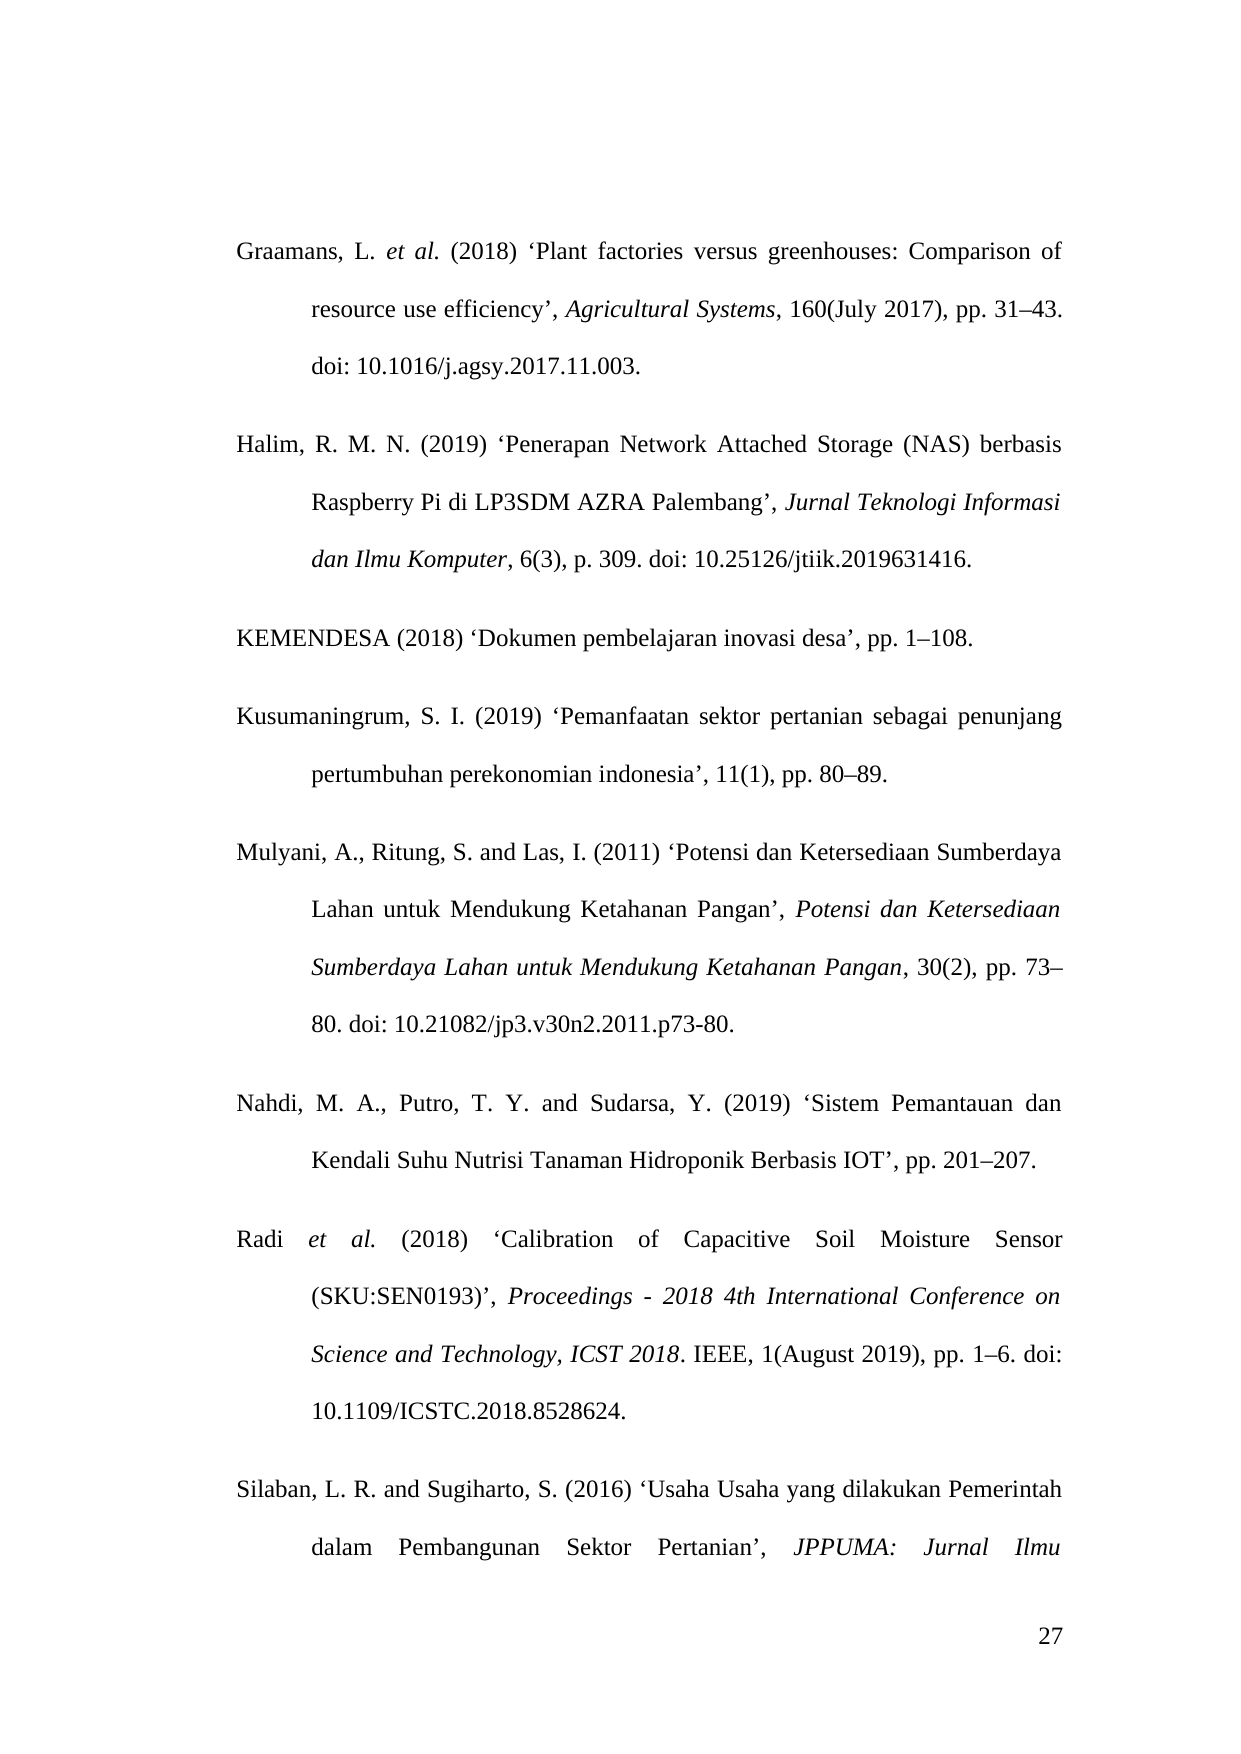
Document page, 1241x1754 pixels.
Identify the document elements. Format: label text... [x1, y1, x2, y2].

text KEMENDESA (2018) ‘Dokumen pembelajaran inovasi desa’, pp. 1–108. [236, 623, 1063, 652]
text Radi et al. (2018) ‘Calibration of Capacitive Soil Moisture Sensor (SKU:SEN0193)’, Proceedings - 2018 4th International Conference on Science and Technology, ICST 2018. IEEE, 1(August 2019), pp. 1–6. doi: 10.1109/ICSTC.2018.8528624. [236, 1224, 1063, 1425]
text Mulyani, A., Ritung, S. and Las, I. (2011) ‘Potensi dan Ketersediaan Sumberdaya Lahan untuk Mendukung Ketahanan Pangan’, Potensi dan Ketersediaan Sumberdaya Lahan untuk Mendukung Ketahanan Pangan, 30(2), pp. 73–80. doi: 10.21082/jp3.v30n2.2011.p73-80. [236, 837, 1063, 1038]
text Halim, R. M. N. (2019) ‘Penerapan Network Attached Storage (NAS) berbasis Raspberry Pi di LP3SDM AZRA Palembang’, Jurnal Teknologi Informasi dan Ilmu Komputer, 6(3), p. 309. doi: 10.25126/jtiik.2019631416. [236, 429, 1063, 573]
text Graamans, L. et al. (2018) ‘Plant factories versus greenhouses: Comparison of resource use efficiency’, Agricultural Systems, 160(July 2017), pp. 31–43. doi: 10.1016/j.agsy.2017.11.003. [236, 236, 1063, 380]
text Nahdi, M. A., Putro, T. Y. and Sudarsa, Y. (2019) ‘Sistem Pemantauan dan Kendali Suhu Nutrisi Tanaman Hidroponik Berbasis IOT’, pp. 201–207. [236, 1088, 1063, 1174]
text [236, 1474, 1063, 1561]
text Kusumaningrum, S. I. (2019) ‘Pemanfaatan sektor pertanian sebagai penunjang pertumbuhan perekonomian indonesia’, 11(1), pp. 80–89. [236, 701, 1063, 787]
